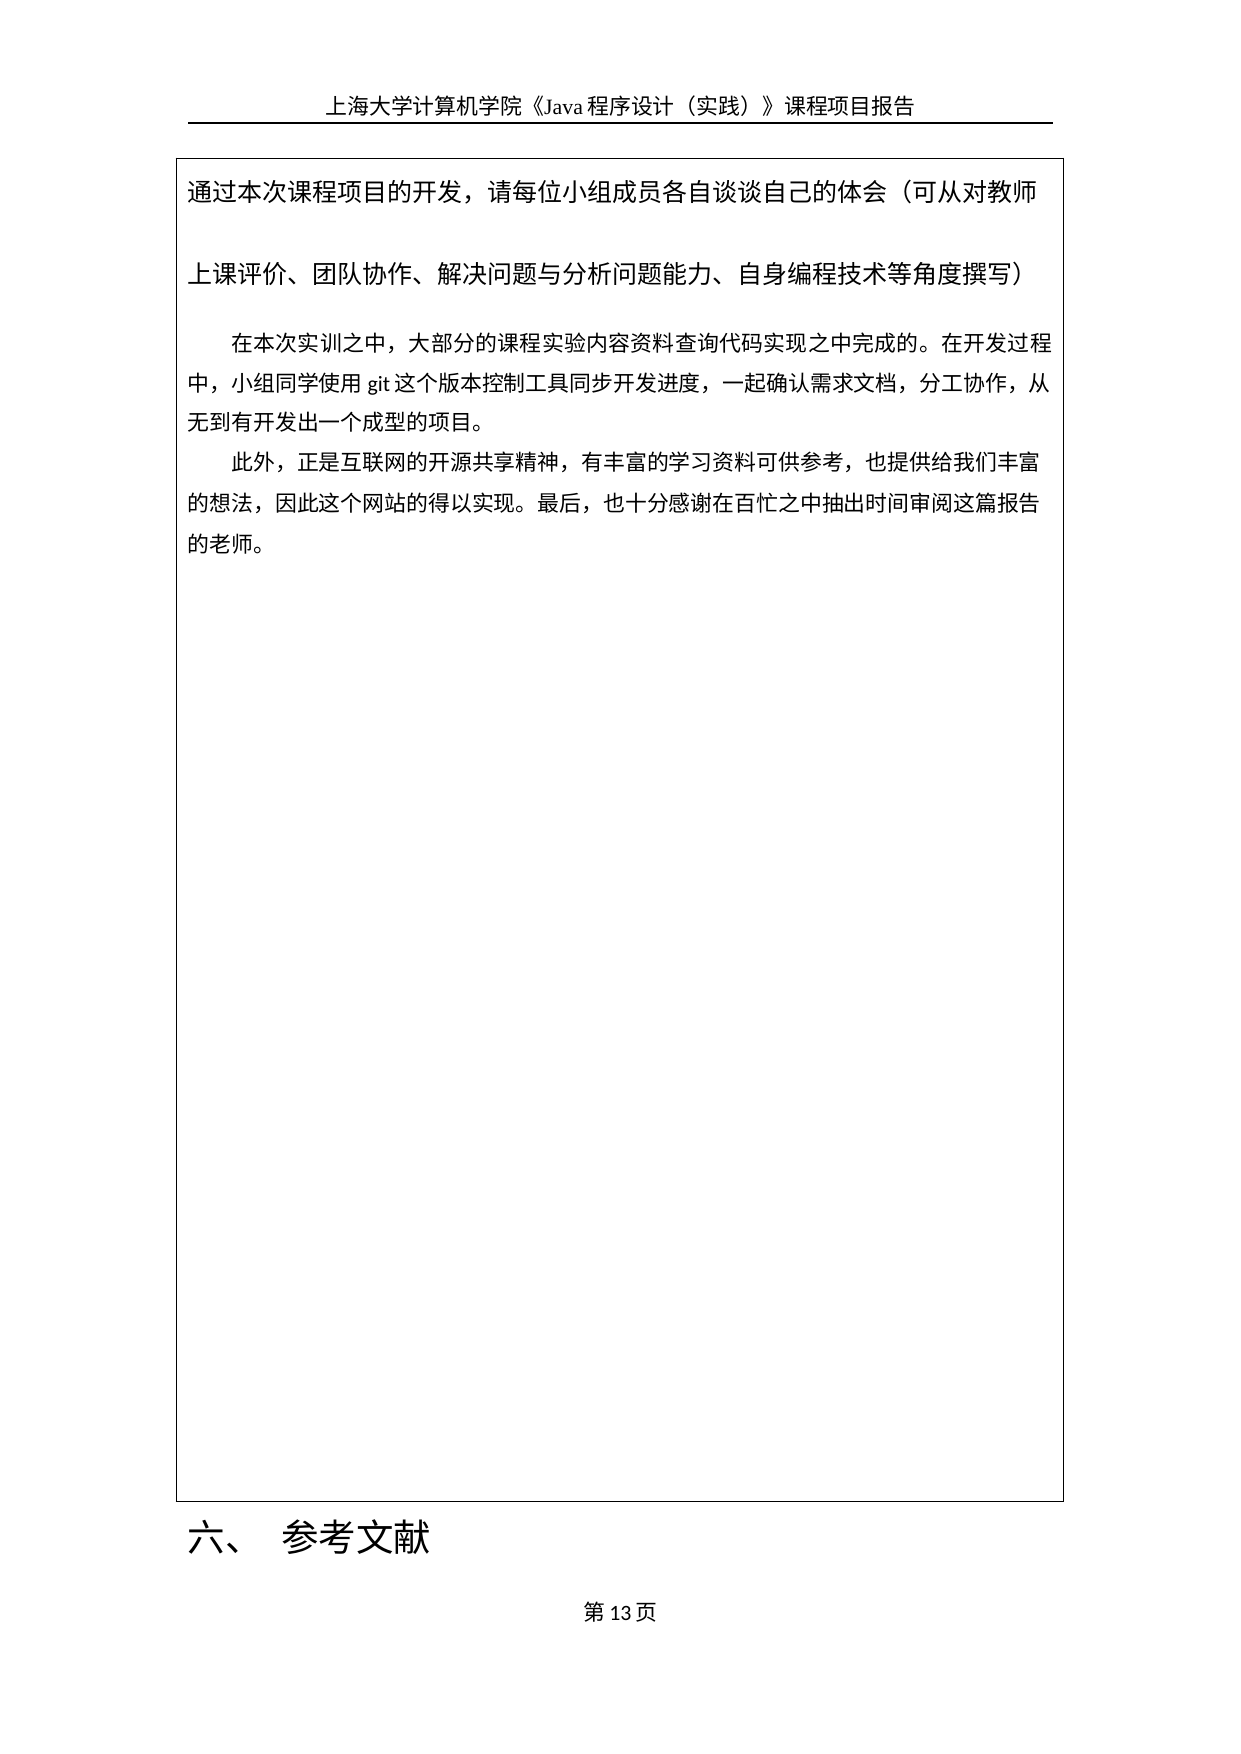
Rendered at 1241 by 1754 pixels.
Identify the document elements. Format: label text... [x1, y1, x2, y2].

list 参考文献 [187, 1502, 1053, 1567]
table_header 通过本次课程项目的开发，请每位小组成员各自谈谈自己的体会（可从对教师上课评价、团队协作、解决问题与分析问题能力、自身编程技术等角度撰写） 在本次实训之中，大部分的课程实验内容资料查询代码实现之中完成的。在开发过程中，小组同学使用git这个版本控制工具同步开发进度，一起确认需求文档，分工协作，从无到有开发出一个成型的项目。 此外，正是互联网的开源共享精神，有丰富的学习资料可供参考，也提供给我们丰富的想法，因此这个网站的得以实现。最后，也十分感谢在百忙之中抽出时间审阅这篇报告的老师。 [177, 159, 1063, 1501]
